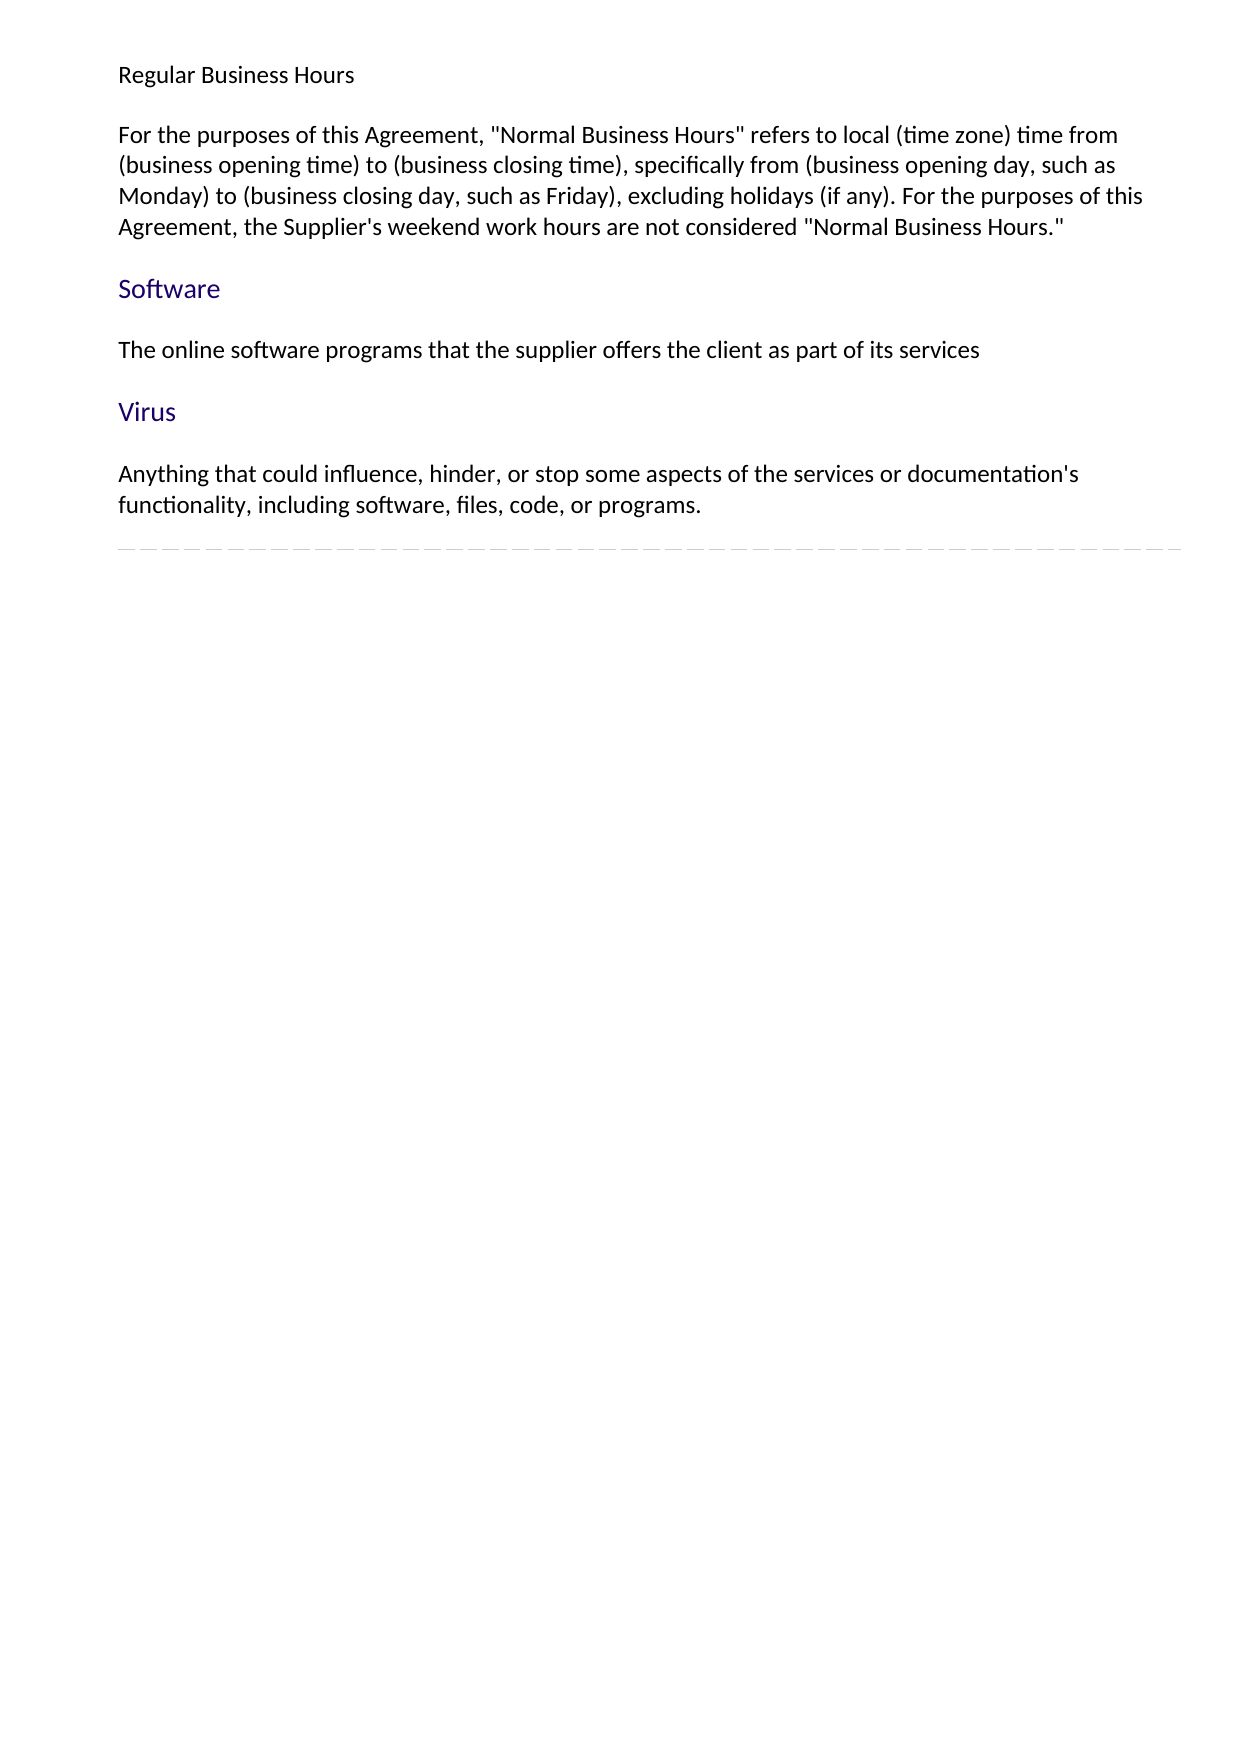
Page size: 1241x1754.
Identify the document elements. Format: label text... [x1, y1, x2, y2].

text The online software programs that the supplier offers the client as part of its services [118, 334, 1181, 365]
text Software [118, 271, 1181, 305]
text Anything that could influence, hinder, or stop some aspects of the services or documentation's functionality, including software, files, code, or programs. [118, 458, 1181, 519]
text Virus [118, 394, 1181, 429]
text For the purposes of this Agreement, "Normal Business Hours" refers to local (time zone) time from (business opening time) to (business closing time), specifically from (business opening day, such as Monday) to (business closing day, such as Friday), excluding holidays (if any). For the purposes of this Agreement, the Supplier's weekend work hours are not considered "Normal Business Hours." [118, 119, 1181, 241]
text Regular Business Hours [118, 59, 1181, 89]
